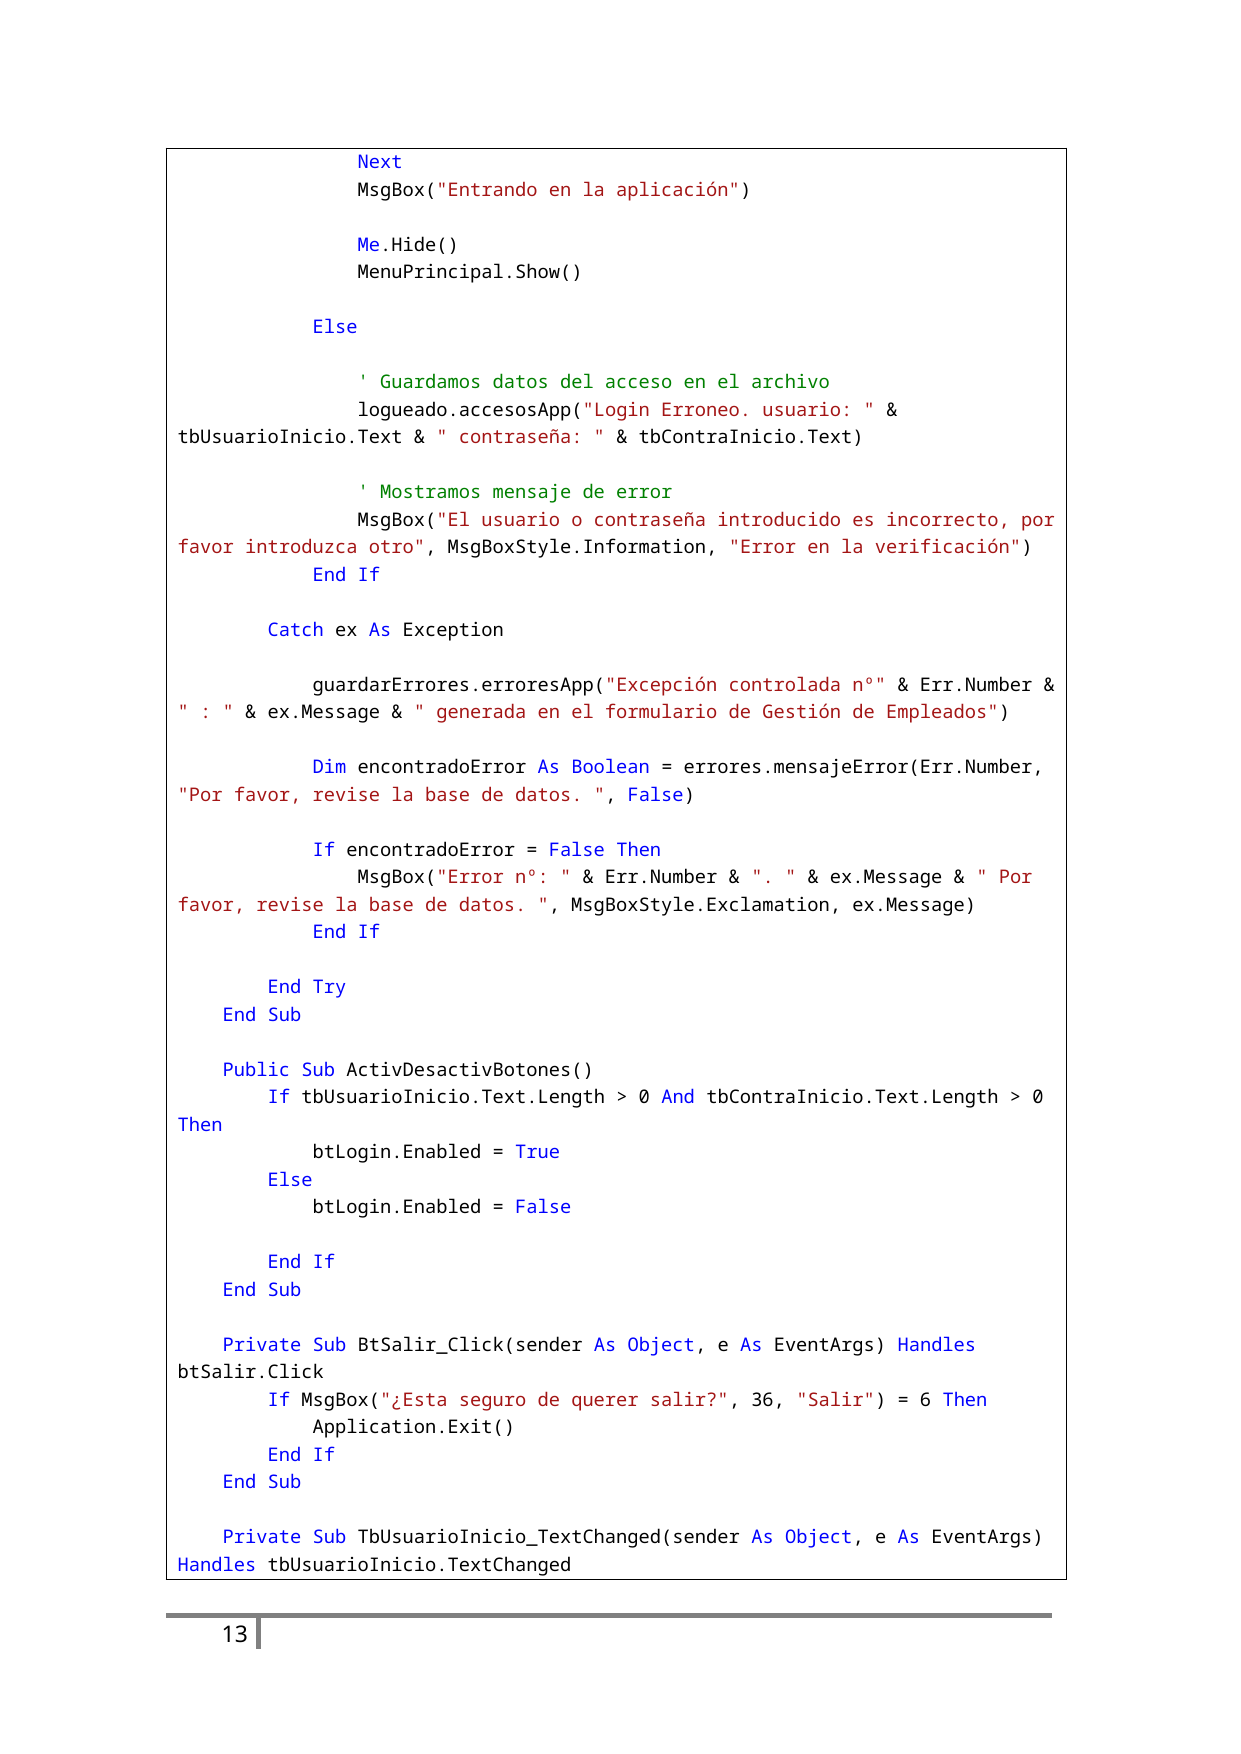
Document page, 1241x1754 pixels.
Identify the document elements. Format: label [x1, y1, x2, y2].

table_header [167, 149, 1066, 1579]
